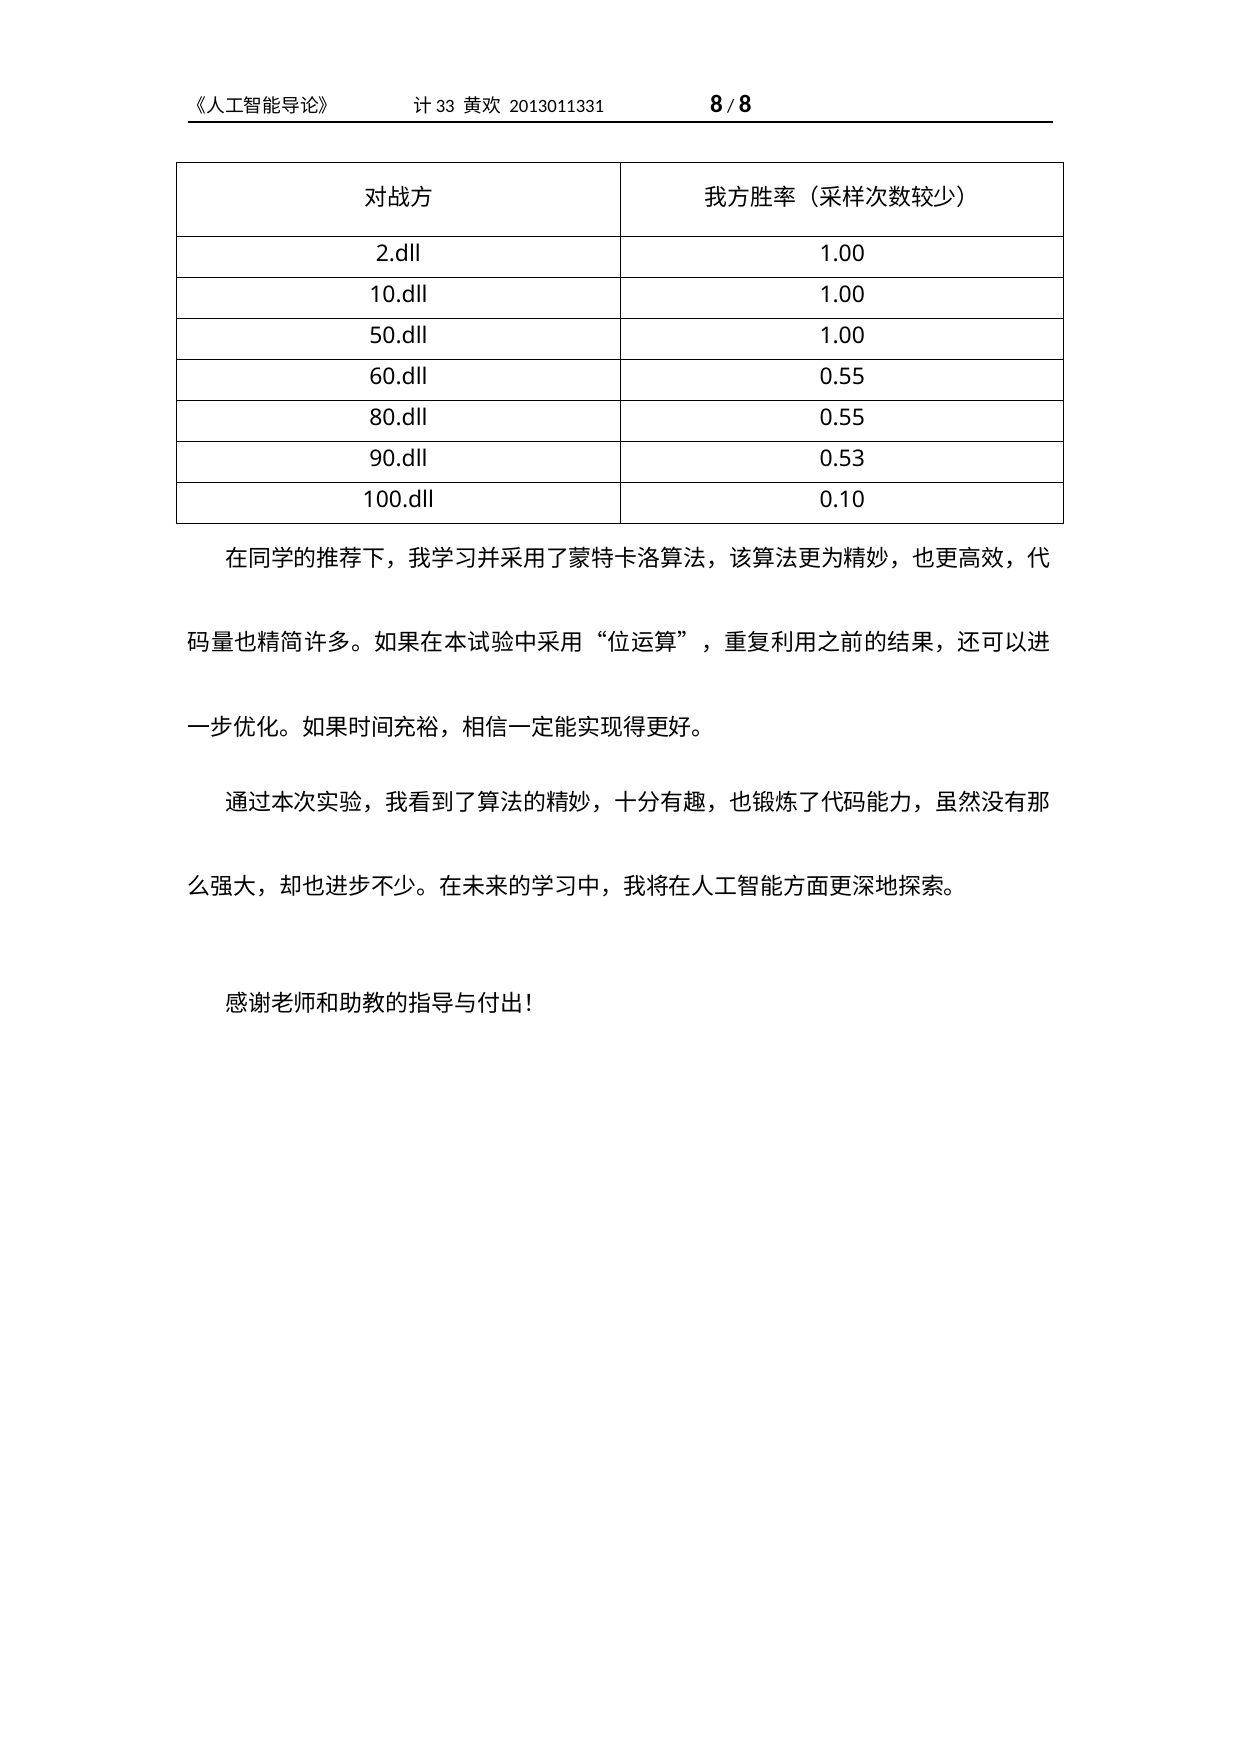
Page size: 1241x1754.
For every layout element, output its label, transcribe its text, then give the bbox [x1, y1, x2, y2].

table_cell 0.55 [621, 401, 1063, 441]
text 感谢老师和助教的指导与付出！ [187, 969, 1053, 1034]
table_cell 50.dll [177, 319, 620, 359]
table_cell 0.53 [621, 442, 1063, 482]
table_cell 100.dll [177, 483, 620, 523]
table_cell 60.dll [177, 360, 620, 400]
table_cell 10.dll [177, 278, 620, 318]
table_cell 1.00 [621, 278, 1063, 318]
table_cell 1.00 [621, 319, 1063, 359]
table_cell 1.00 [621, 237, 1063, 277]
table_cell 0.10 [621, 483, 1063, 523]
table_cell 0.55 [621, 360, 1063, 400]
table_cell 90.dll [177, 442, 620, 482]
table_header 我方胜率（采样次数较少） [621, 163, 1063, 236]
text 在同学的推荐下，我学习并采用了蒙特卡洛算法，该算法更为精妙，也更高效，代码量也精简许多。如果在本试验中采用“位运算”，重复利用之前的结果，还可以进一步优化。如果时间充裕，相信一定能实现得更好。 [187, 524, 1053, 758]
table_header 对战方 [177, 163, 620, 236]
text 通过本次实验，我看到了算法的精妙，十分有趣，也锻炼了代码能力，虽然没有那么强大，却也进步不少。在未来的学习中，我将在人工智能方面更深地探索。 [187, 768, 1053, 917]
table_cell 2.dll [177, 237, 620, 277]
table_cell 80.dll [177, 401, 620, 441]
